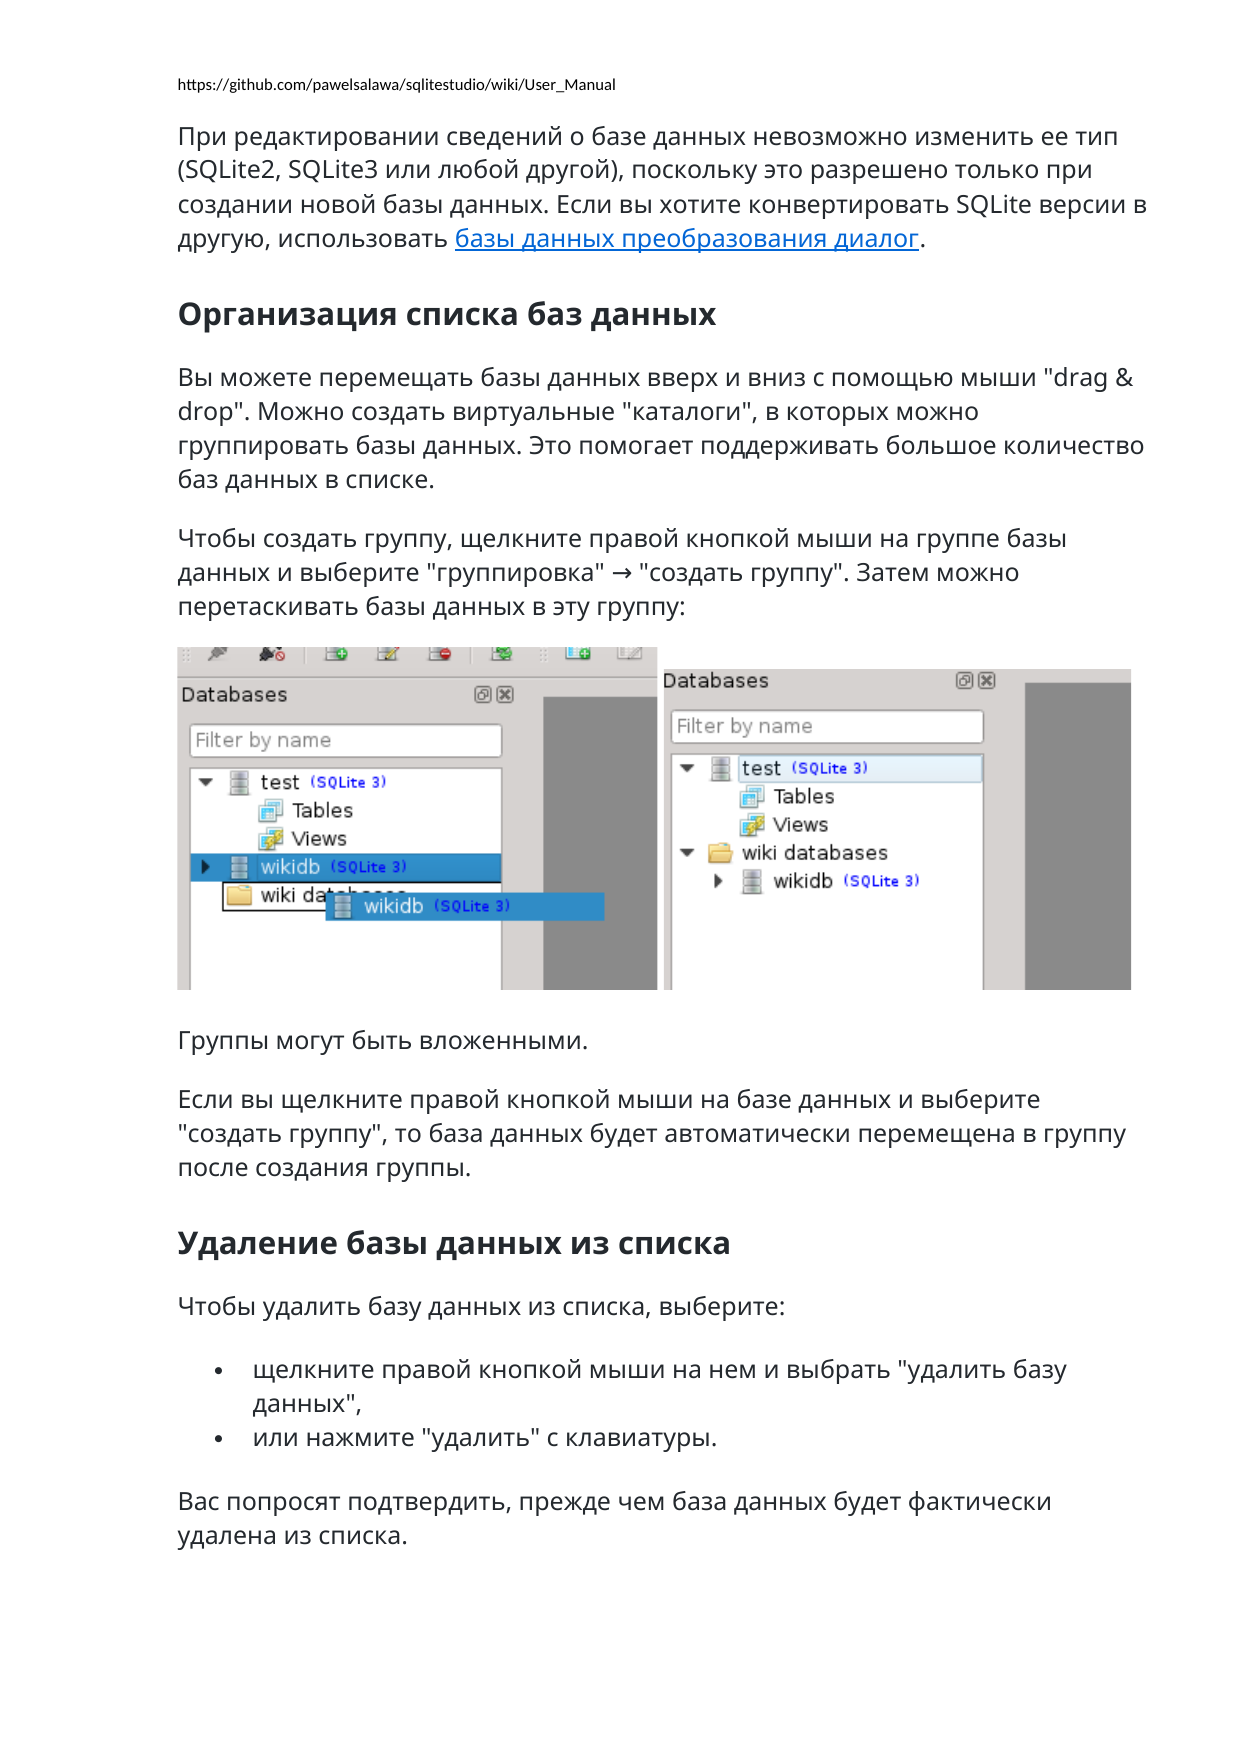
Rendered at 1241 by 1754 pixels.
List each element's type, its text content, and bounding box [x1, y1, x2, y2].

text При редактировании сведений о базе данных невозможно изменить ее тип (SQLite2, SQLite3 или любой другой), поскольку это разрешено только при создании новой базы данных. Если вы хотите конвертировать SQLite версии в другую, использовать базы данных преобразования диалог. [177, 118, 1152, 254]
text Чтобы создать группу, щелкните правой кнопкой мыши на группе базы данных и выберите "группировка" → "создать группу". Затем можно перетаскивать базы данных в эту группу: [177, 521, 1152, 623]
text Вы можете перемещать базы данных вверх и вниз с помощью мыши "drag & drop". Можно создать виртуальные "каталоги", в которых можно группировать базы данных. Это помогает поддерживать большое количество баз данных в списке. [177, 359, 1152, 496]
text Группы могут быть вложенными. [177, 1022, 1152, 1056]
picture [177, 647, 658, 990]
text Удаление базы данных из списка [177, 1221, 1152, 1264]
text Организация списка баз данных [177, 292, 1152, 334]
text Вас попросят подтвердить, прежде чем база данных будет фактически удалена из списка. [177, 1483, 1152, 1551]
picture [663, 669, 1132, 990]
text Если вы щелкните правой кнопкой мыши на базе данных и выберите "создать группу", то база данных будет автоматически перемещена в группу после создания группы. [177, 1081, 1152, 1183]
text Чтобы удалить базу данных из списка, выберите: [177, 1289, 1152, 1323]
list или нажмите "удалить" с клавиатуры. [215, 1420, 1152, 1454]
list щелкните правой кнопкой мыши на нем и выбрать "удалить базу данных", [215, 1352, 1152, 1420]
